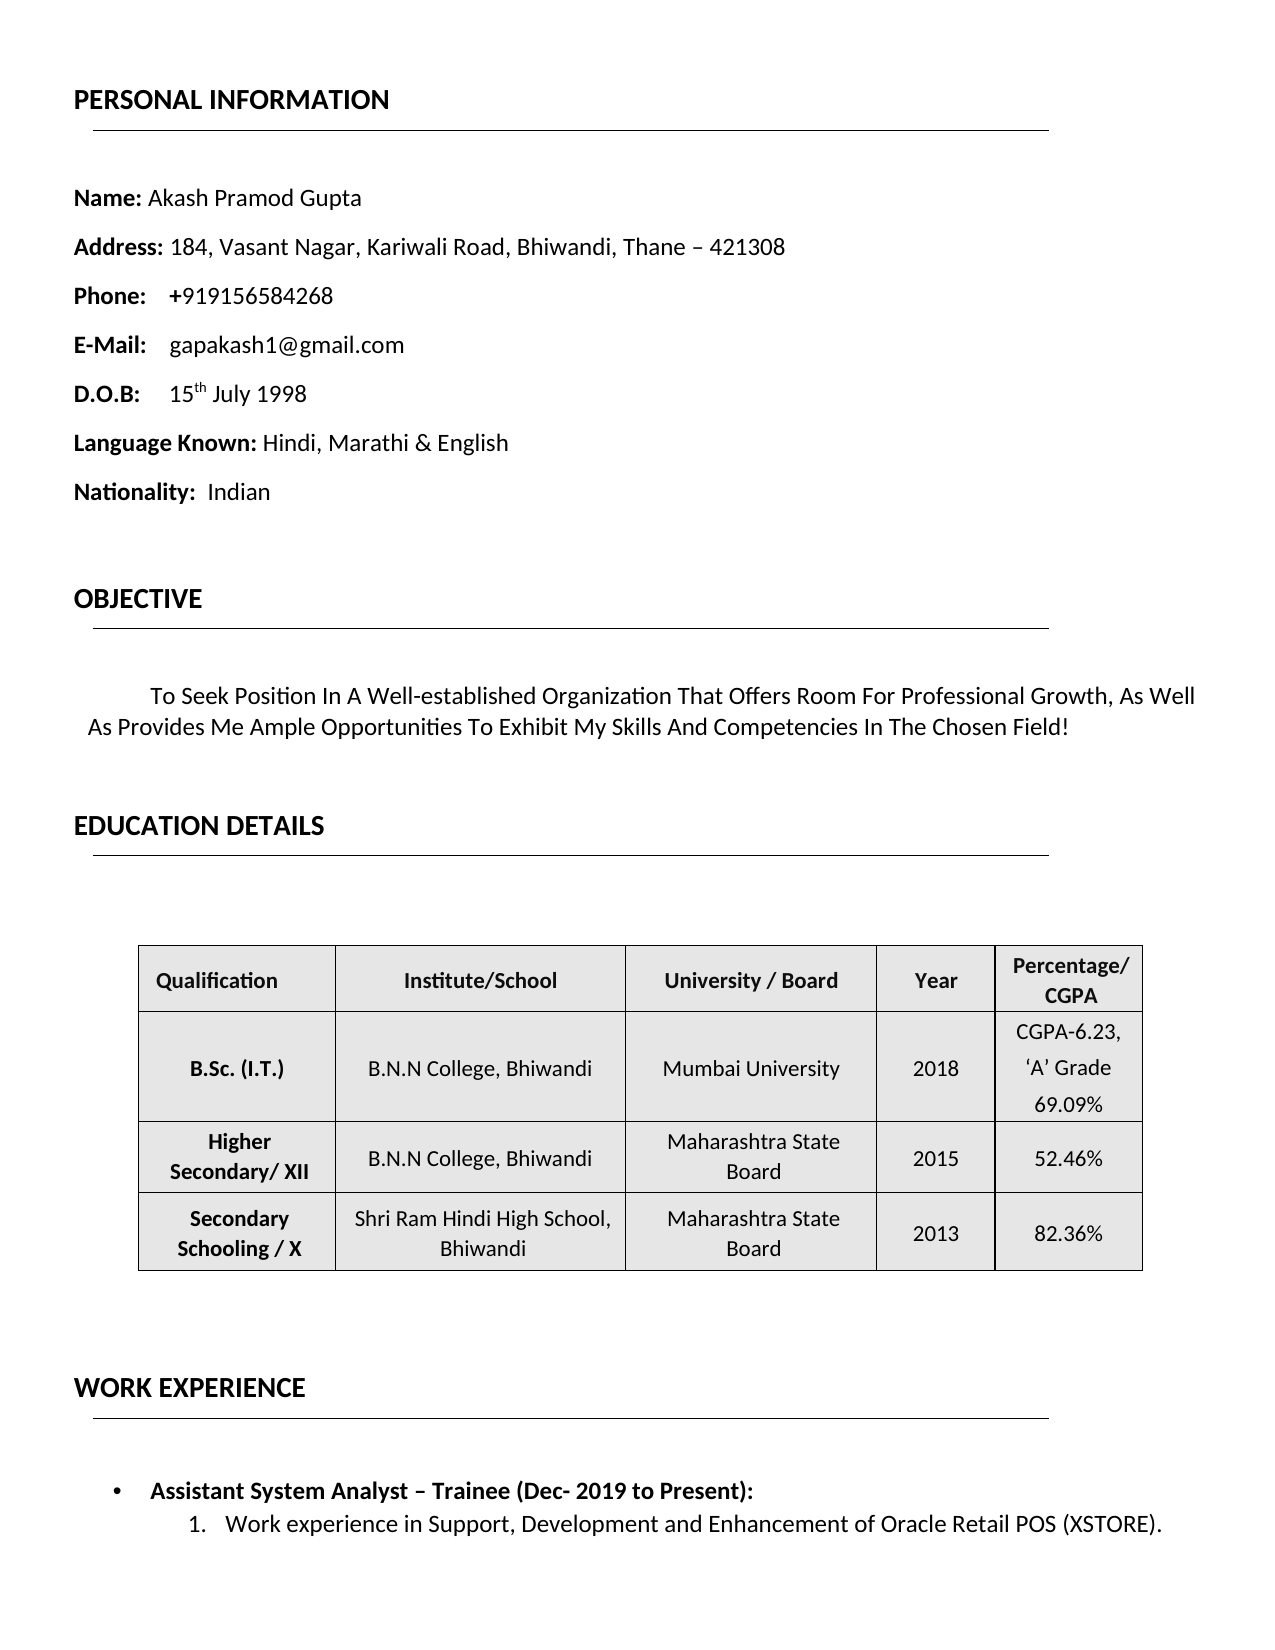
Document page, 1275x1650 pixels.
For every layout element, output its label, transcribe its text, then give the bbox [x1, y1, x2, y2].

table_cell Maharashtra State Board [626, 1193, 876, 1270]
text Phone: +919156584268 [73, 280, 1206, 310]
table_cell Maharashtra State Board [626, 1122, 876, 1192]
table_cell Shri Ram Hindi High School, Bhiwandi [336, 1193, 625, 1270]
table_header Qualification [139, 946, 335, 1011]
text Name: Akash Pramod Gupta [73, 182, 1206, 212]
subtitle OBJECTIVE [73, 580, 1206, 615]
text To Seek Position In A Well-established Organization That Offers Room For Professional Growth, As Well As Provides Me Ample Opportunities To Exhibit My Skills And Competencies In The Chosen Field! [88, 680, 1206, 742]
list Work experience in Support, Development and Enhancement of Oracle Retail POS (XSTORE). [188, 1508, 1206, 1538]
table_header Percentage/ CGPA [996, 946, 1142, 1011]
table_cell 52.46% [996, 1122, 1142, 1192]
text Address: 184, Vasant Nagar, Kariwali Road, Bhiwandi, Thane – 421308 [73, 231, 1206, 261]
list Assistant System Analyst – Trainee (Dec- 2019 to Present): [113, 1475, 1206, 1505]
table_header Institute/School [336, 946, 625, 1011]
table_cell B.N.N College, Bhiwandi [336, 1122, 625, 1192]
subtitle EDUCATION DETAILS [73, 807, 1206, 843]
table_cell 2018 [877, 1012, 994, 1121]
text D.O.B: 15th July 1998 [73, 378, 1206, 408]
table_cell 2015 [877, 1122, 994, 1192]
subtitle WORK EXPERIENCE [73, 1369, 1206, 1405]
table_cell B.Sc. (I.T.) [139, 1012, 335, 1121]
table_cell 82.36% [996, 1193, 1142, 1270]
text Nationality: Indian [73, 476, 1206, 507]
table_header Year [877, 946, 994, 1011]
table_cell 2013 [877, 1193, 994, 1270]
table_cell CGPA-6.23, ‘A’ Grade 69.09% [996, 1012, 1142, 1121]
table_cell Secondary Schooling / X [139, 1193, 335, 1270]
table_cell Mumbai University [626, 1012, 876, 1121]
table_cell Higher Secondary/ XII [139, 1122, 335, 1192]
table_cell B.N.N College, Bhiwandi [336, 1012, 625, 1121]
subtitle PERSONAL INFORMATION [73, 81, 1206, 117]
text Language Known: Hindi, Marathi & English [73, 427, 1206, 458]
text E-Mail: gapakash1@gmail.com [73, 329, 1206, 359]
table_header University / Board [626, 946, 876, 1011]
